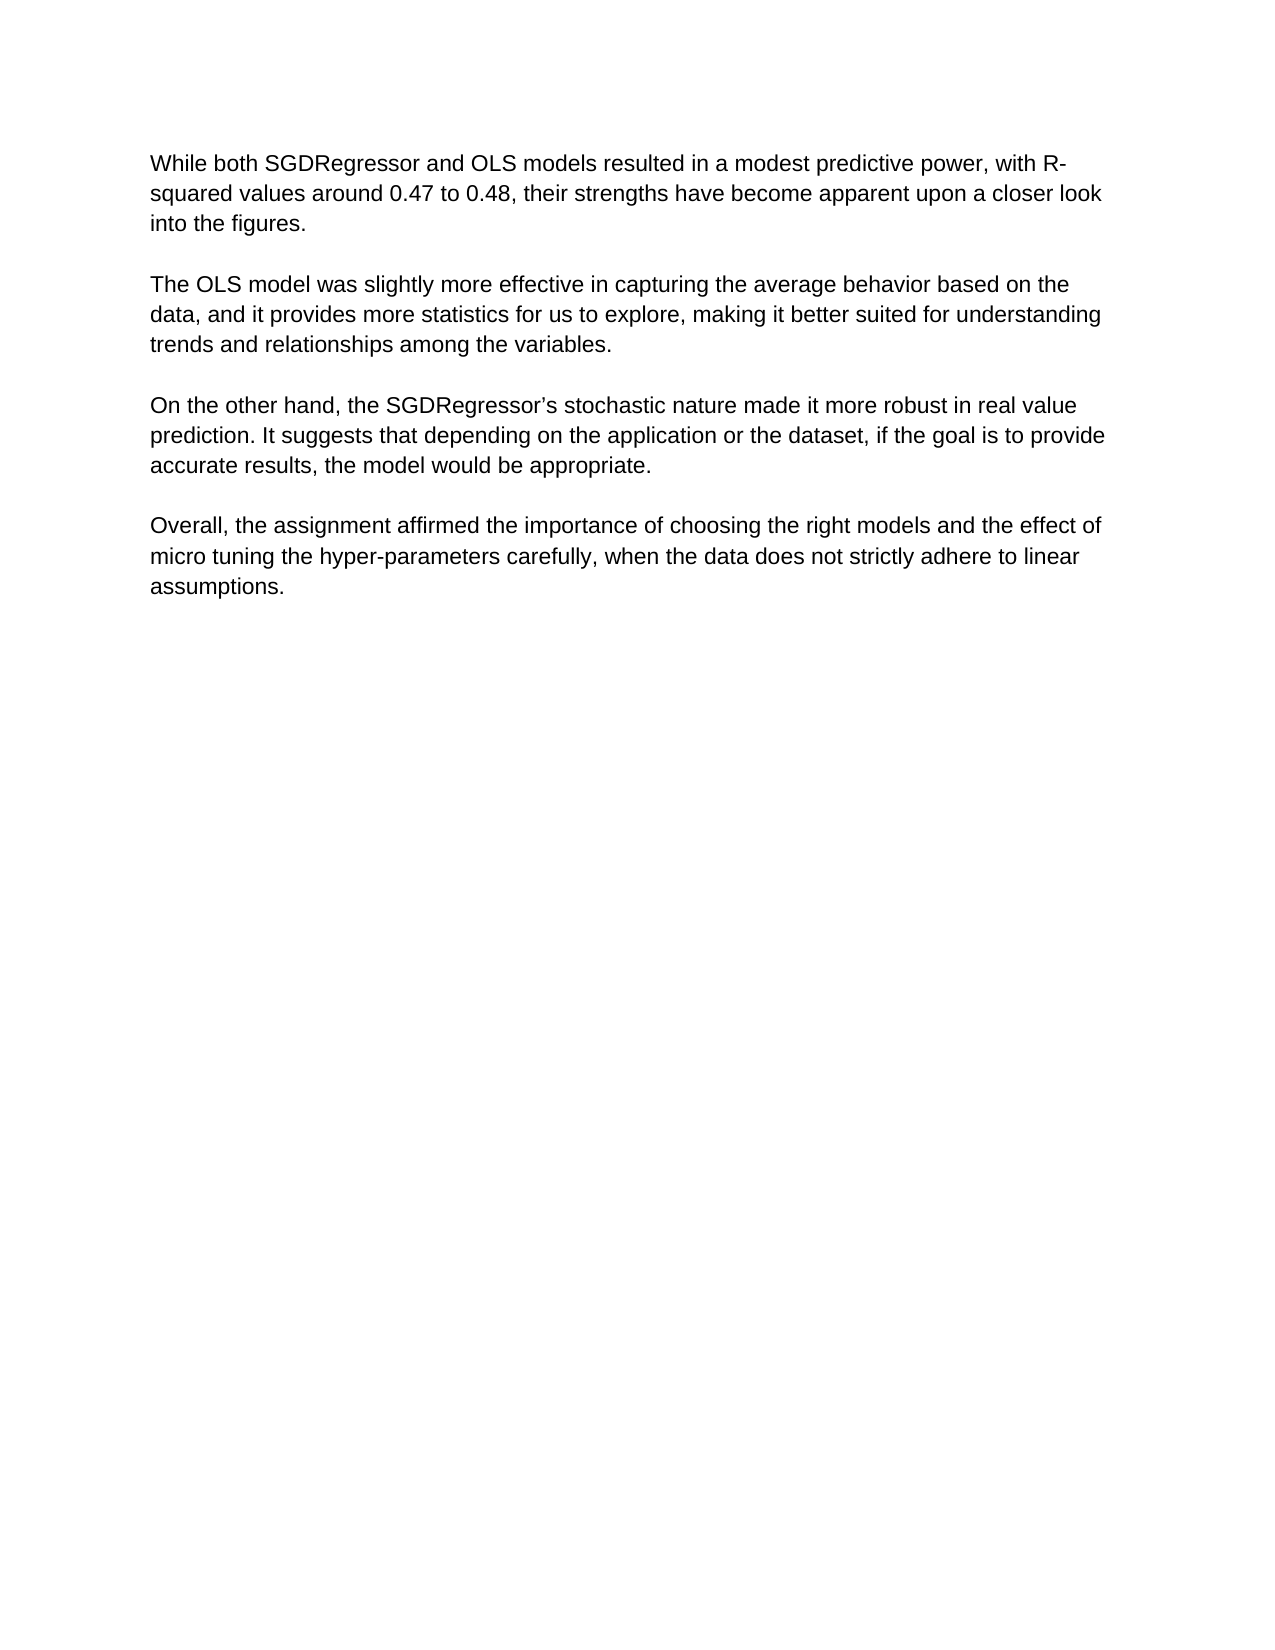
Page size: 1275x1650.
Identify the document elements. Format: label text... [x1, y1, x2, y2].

text While both SGDRegressor and OLS models resulted in a modest predictive power, with R-squared values around 0.47 to 0.48, their strengths have become apparent upon a closer look into the figures. [150, 150, 1125, 237]
text On the other hand, the SGDRegressor’s stochastic nature made it more robust in real value prediction. It suggests that depending on the application or the dataset, if the goal is to provide accurate results, the model would be appropriate. [150, 392, 1125, 478]
text The OLS model was slightly more effective in capturing the average behavior based on the data, and it provides more statistics for us to explore, making it better suited for understanding trends and relationships among the variables. [150, 271, 1125, 358]
text Overall, the assignment affirmed the importance of choosing the right models and the effect of micro tuning the hyper-parameters carefully, when the data does not strictly adhere to linear assumptions. [150, 512, 1125, 599]
